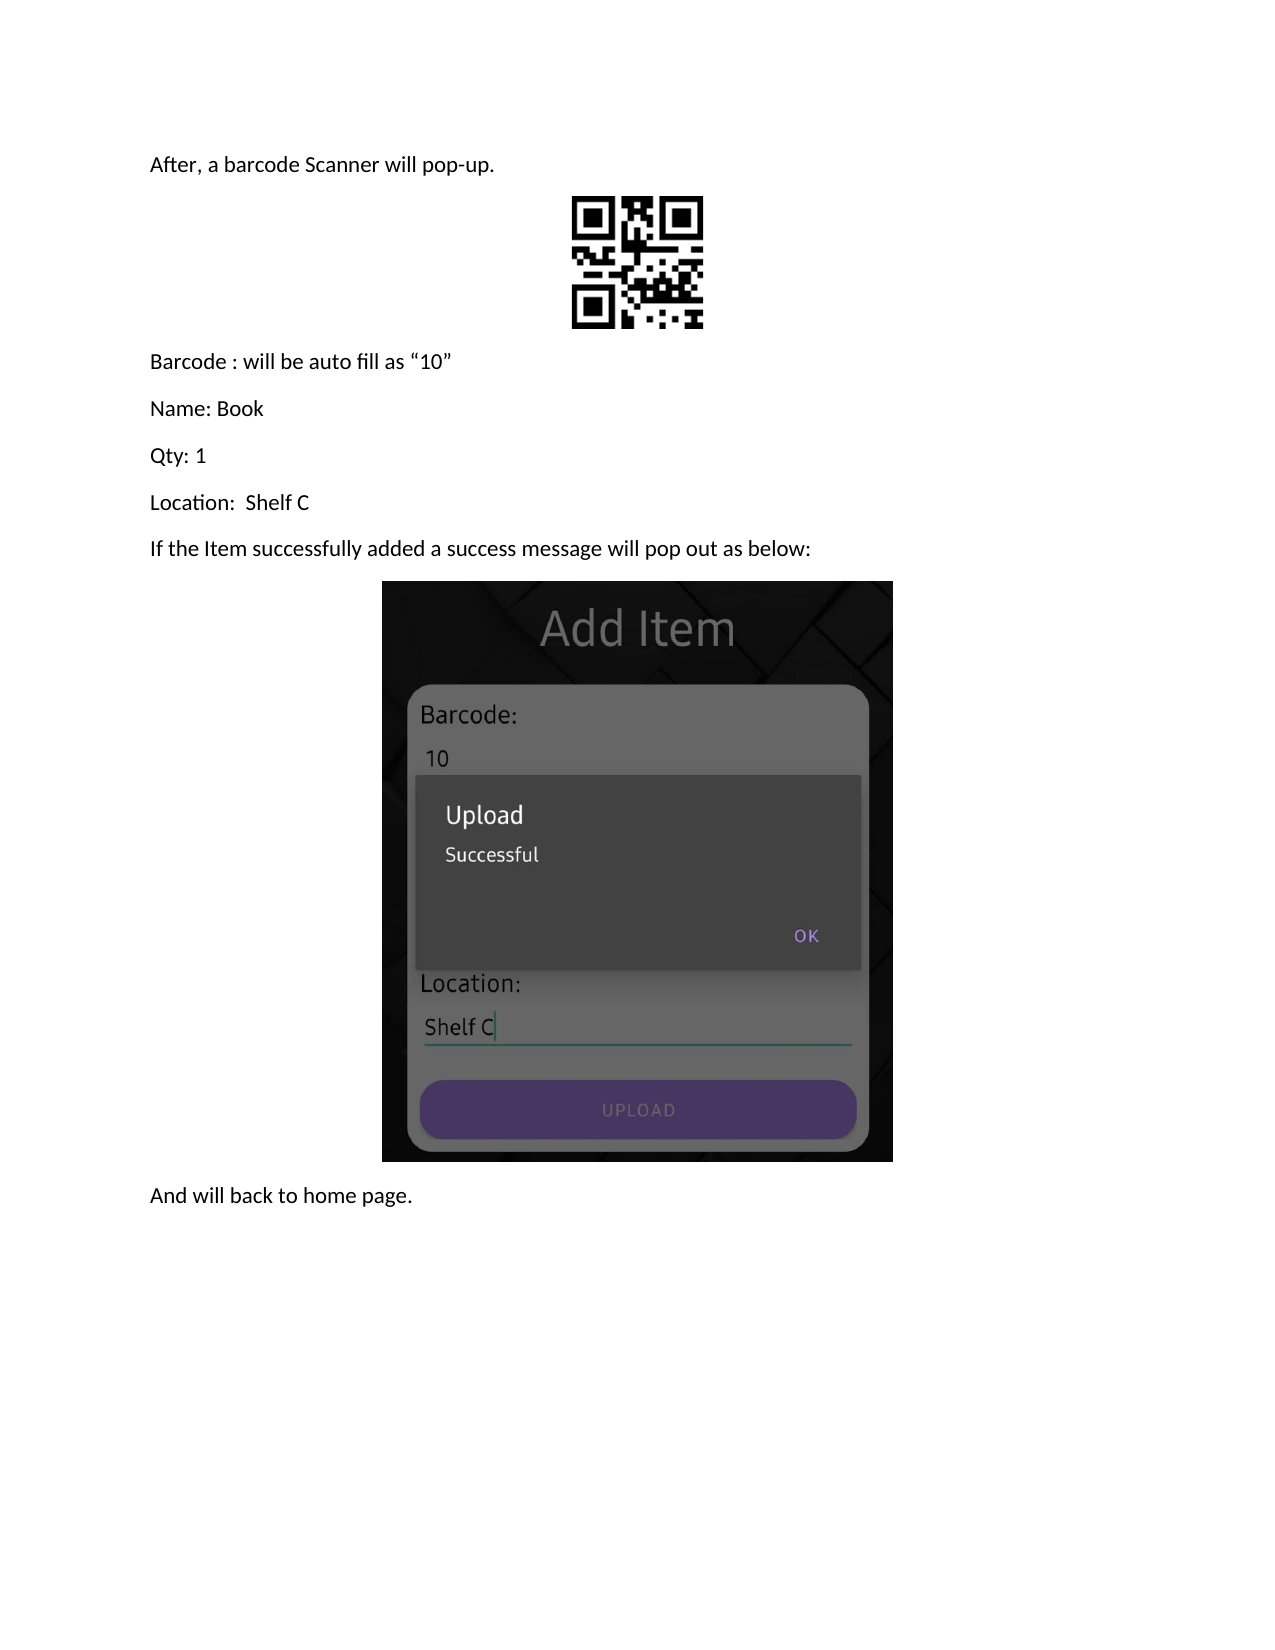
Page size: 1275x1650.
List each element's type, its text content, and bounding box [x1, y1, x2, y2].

text Qty: 1 [150, 441, 1125, 469]
text And will back to home page. [150, 1181, 1125, 1209]
picture [382, 581, 893, 1162]
text After, a barcode Scanner will pop-up. [150, 150, 1125, 178]
text Location: Shelf C [150, 488, 1125, 516]
text If the Item successfully added a success message will pop out as below: [150, 534, 1125, 562]
text Name: Book [150, 394, 1125, 422]
picture [571, 196, 704, 329]
text Barcode : will be auto fill as “10” [150, 347, 1125, 375]
